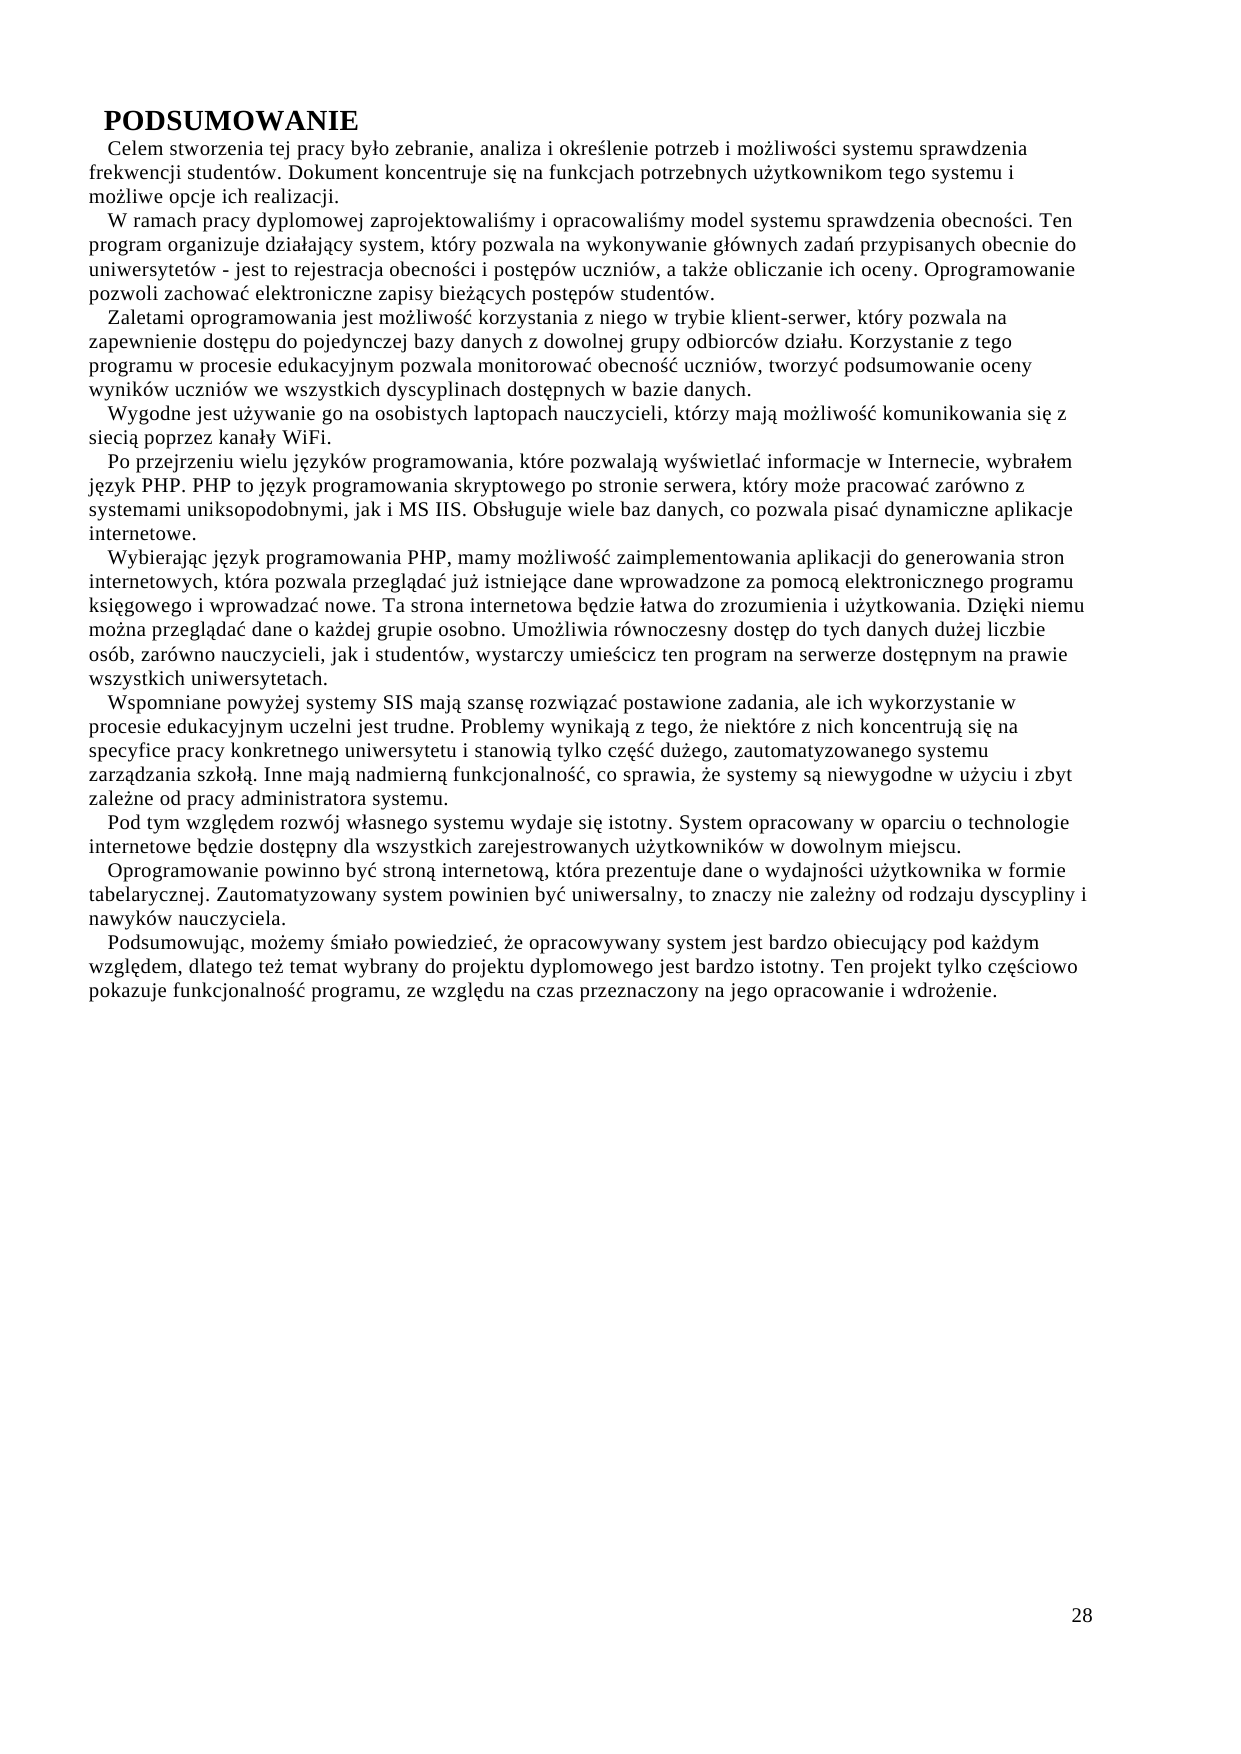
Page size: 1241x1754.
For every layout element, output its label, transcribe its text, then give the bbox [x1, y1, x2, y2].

text Zaletami oprogramowania jest możliwość korzystania z niego w trybie klient-serwer, który pozwala na zapewnienie dostępu do pojedynczej bazy danych z dowolnej grupy odbiorców działu. Korzystanie z tego programu w procesie edukacyjnym pozwala monitorować obecność uczniów, tworzyć podsumowanie oceny wyników uczniów we wszystkich dyscyplinach dostępnych w bazie danych. [89, 304, 1092, 401]
text Wybierając język programowania PHP, mamy możliwość zaimplementowania aplikacji do generowania stron internetowych, która pozwala przeglądać już istniejące dane wprowadzone za pomocą elektronicznego programu księgowego i wprowadzać nowe. Ta strona internetowa będzie łatwa do zrozumienia i użytkowania. Dzięki niemu można przeglądać dane o każdej grupie osobno. Umożliwia równoczesny dostęp do tych danych dużej liczbie osób, zarówno nauczycieli, jak i studentów, wystarczy umieścicz ten program na serwerze dostępnym na prawie wszystkich uniwersytetach. [89, 545, 1092, 689]
text Podsumowując, możemy śmiało powiedzieć, że opracowywany system jest bardzo obiecujący pod każdym względem, dlatego też temat wybrany do projektu dyplomowego jest bardzo istotny. Ten projekt tylko częściowo pokazuje funkcjonalność programu, ze względu na czas przeznaczony na jego opracowanie i wdrożenie. [89, 930, 1092, 1002]
text Po przejrzeniu wielu języków programowania, które pozwalają wyświetlać informacje w Internecie, wybrałem język PHP. PHP to język programowania skryptowego po stronie serwera, który może pracować zarówno z systemami uniksopodobnymi, jak i MS IIS. Obsługuje wiele baz danych, co pozwala pisać dynamiczne aplikacje internetowe. [89, 449, 1092, 545]
text W ramach pracy dyplomowej zaprojektowaliśmy i opracowaliśmy model systemu sprawdzenia obecności. Ten program organizuje działający system, który pozwala na wykonywanie głównych zadań przypisanych obecnie do uniwersytetów - jest to rejestracja obecności i postępów uczniów, a także obliczanie ich oceny. Oprogramowanie pozwoli zachować elektroniczne zapisy bieżących postępów studentów. [89, 208, 1092, 304]
text Oprogramowanie powinno być stroną internetową, która prezentuje dane o wydajności użytkownika w formie tabelarycznej. Zautomatyzowany system powinien być uniwersalny, to znaczy nie zależny od rodzaju dyscypliny i nawyków nauczyciela. [89, 858, 1092, 930]
text PODSUMOWANIE [89, 103, 1092, 136]
text Wygodne jest używanie go na osobistych laptopach nauczycieli, którzy mają możliwość komunikowania się z siecią poprzez kanały WiFi. [89, 401, 1092, 449]
text Pod tym względem rozwój własnego systemu wydaje się istotny. System opracowany w oparciu o technologie internetowe będzie dostępny dla wszystkich zarejestrowanych użytkowników w dowolnym miejscu. [89, 810, 1092, 858]
text Wspomniane powyżej systemy SIS mają szansę rozwiązać postawione zadania, ale ich wykorzystanie w procesie edukacyjnym uczelni jest trudne. Problemy wynikają z tego, że niektóre z nich koncentrują się na specyfice pracy konkretnego uniwersytetu i stanowią tylko część dużego, zautomatyzowanego systemu zarządzania szkołą. Inne mają nadmierną funkcjonalność, co sprawia, że systemy są niewygodne w użyciu i zbyt zależne od pracy administratora systemu. [89, 689, 1092, 810]
text Celem stworzenia tej pracy było zebranie, analiza i określenie potrzeb i możliwości systemu sprawdzenia frekwencji studentów. Dokument koncentruje się na funkcjach potrzebnych użytkownikom tego systemu i możliwe opcje ich realizacji. [89, 136, 1092, 208]
